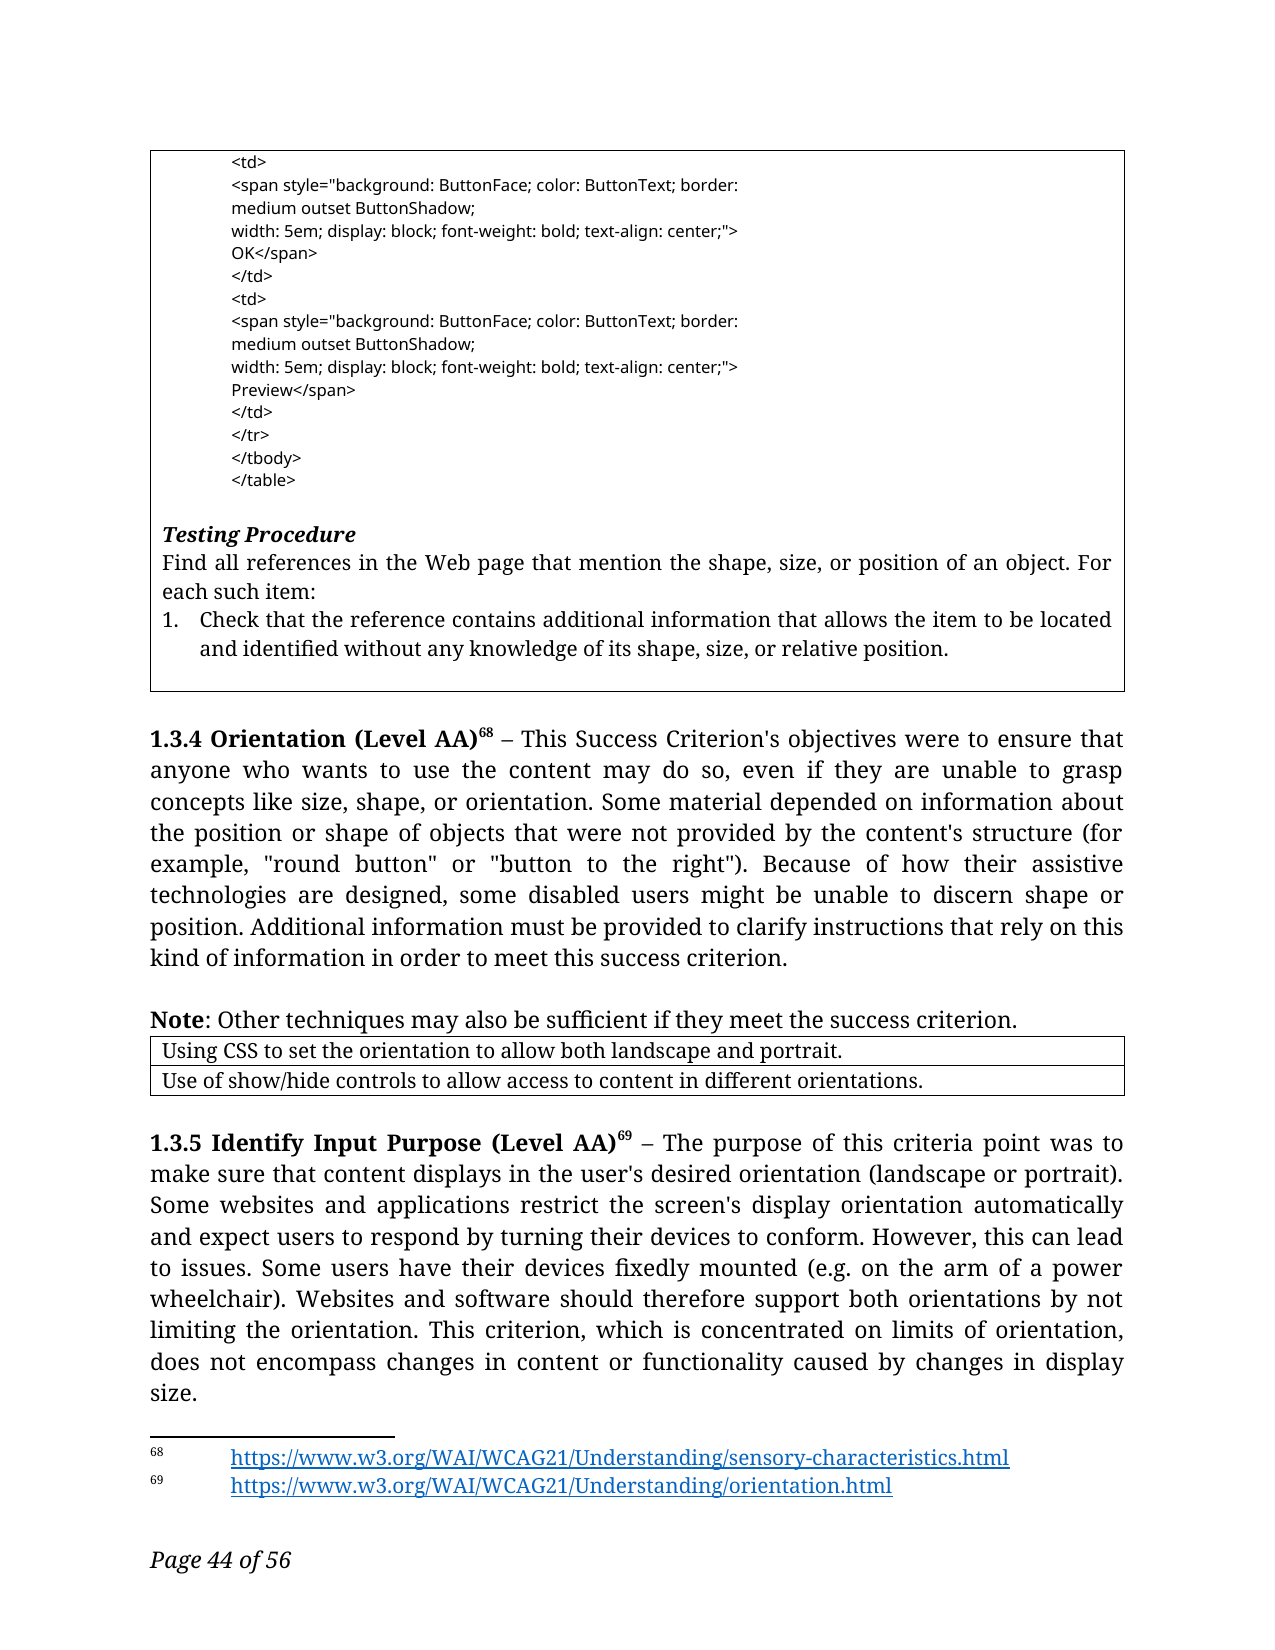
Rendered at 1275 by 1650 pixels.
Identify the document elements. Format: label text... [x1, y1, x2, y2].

text 1.3.4 Orientation (Level AA) – This Success Criterion's objectives were to ensure that anyone who wants to use the content may do so, even if they are unable to grasp concepts like size, shape, or orientation. Some material depended on information about the position or shape of objects that were not provided by the content's structure (for example, "round button" or "button to the right"). Because of how their assistive technologies are designed, some disabled users might be unable to discern shape or position. Additional information must be provided to clarify instructions that rely on this kind of information in order to meet this success criterion. [150, 723, 1125, 973]
table_cell Use of show/hide controls to allow access to content in different orientations. [151, 1066, 1124, 1094]
text Note: Other techniques may also be sufficient if they meet the success criterion. [150, 1004, 1125, 1036]
text 1.3.5 Identify Input Purpose (Level AA) – The purpose of this criteria point was to make sure that content displays in the user's desired orientation (landscape or portrait). Some websites and applications restrict the screen's display orientation automatically and expect users to respond by turning their devices to conform. However, this can lead to issues. Some users have their devices fixedly mounted (e.g. on the arm of a power wheelchair). Websites and software should therefore support both orientations by not limiting the orientation. This criterion, which is concentrated on limits of orientation, does not encompass changes in content or functionality caused by changes in display size. [150, 1127, 1125, 1408]
table_header Using CSS to set the orientation to allow both landscape and portrait. [151, 1037, 1124, 1065]
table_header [151, 151, 1124, 691]
